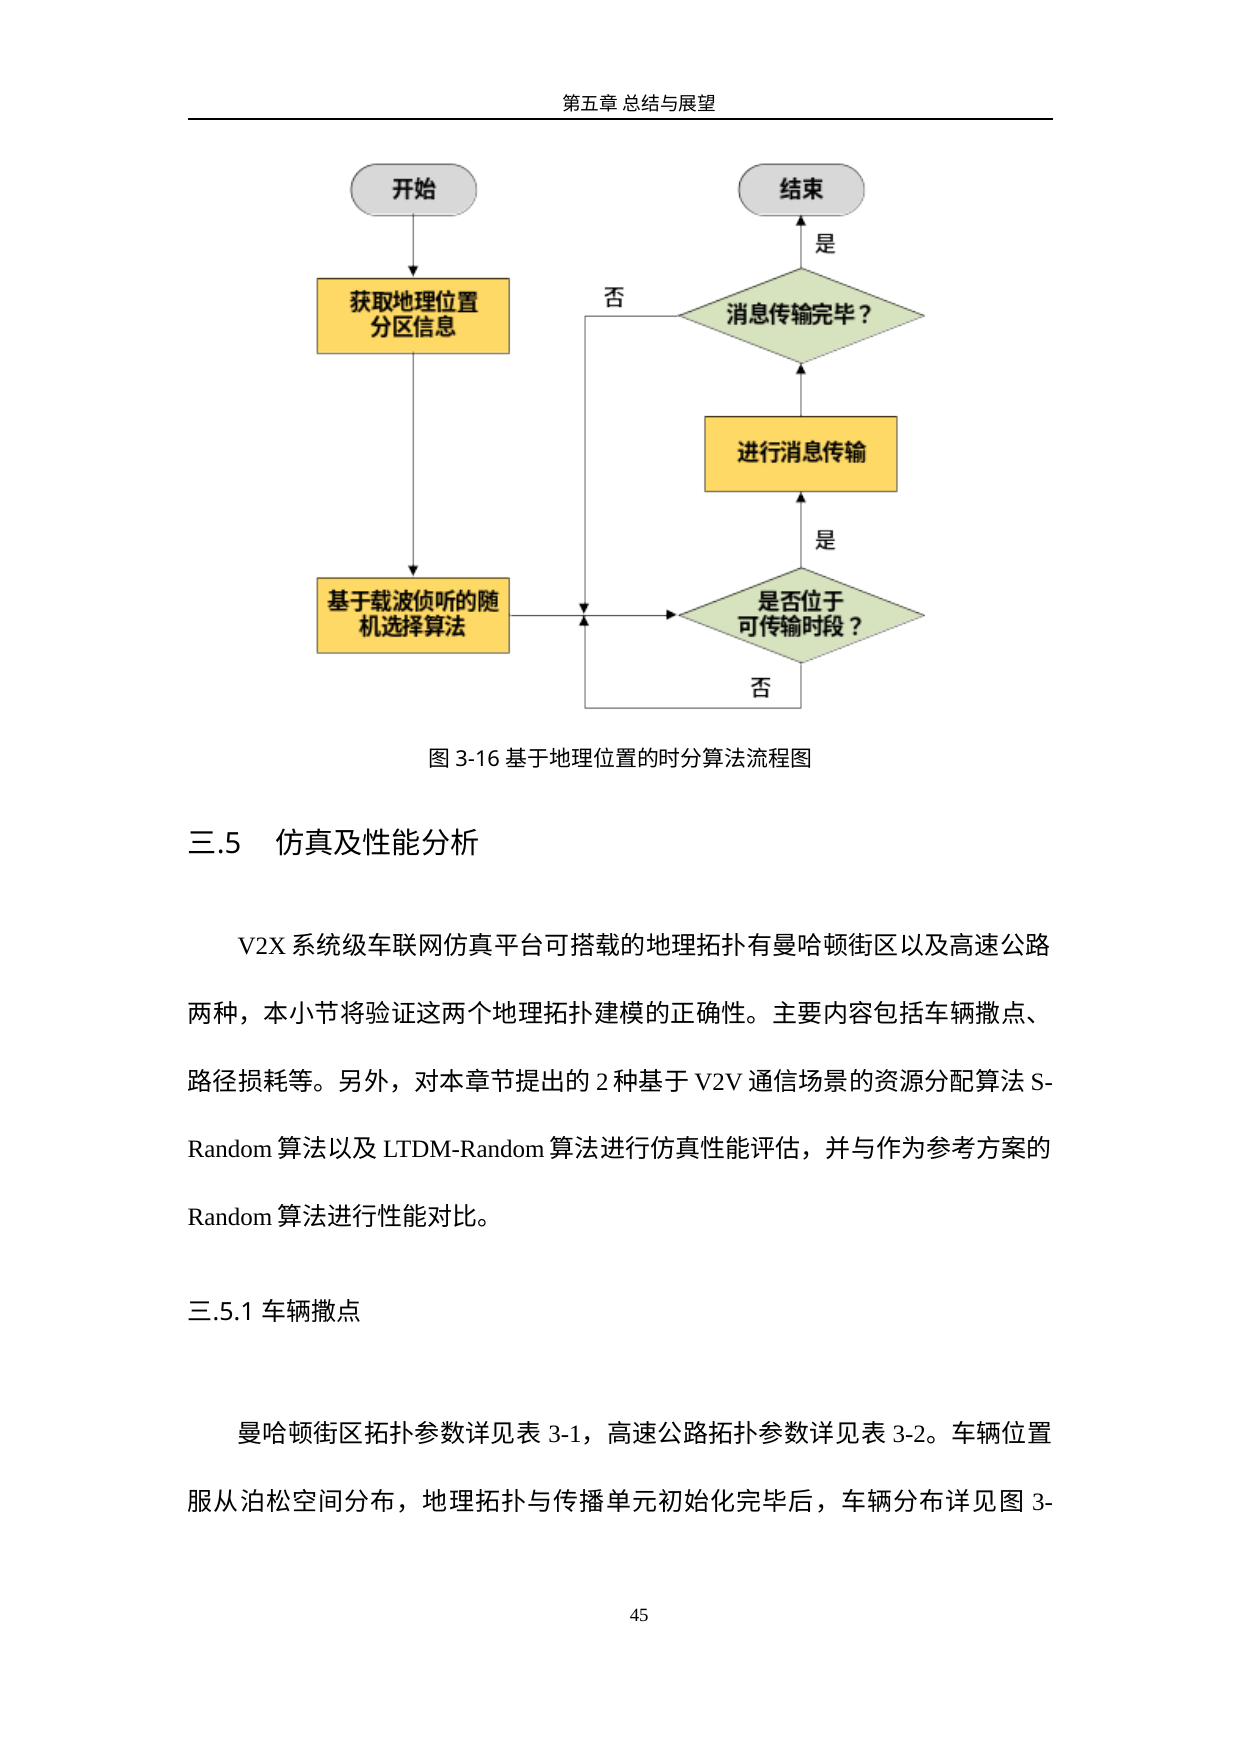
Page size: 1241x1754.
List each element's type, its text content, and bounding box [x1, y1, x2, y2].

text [187, 1397, 1053, 1533]
text V2X系统级车联网仿真平台可搭载的地理拓扑有曼哈顿街区以及高速公路两种，本小节将验证这两个地理拓扑建模的正确性。主要内容包括车辆撒点、路径损耗等。另外，对本章节提出的2种基于V2V通信场景的资源分配算法S-Random算法以及LTDM-Random算法进行仿真性能评估，并与作为参考方案的Random算法进行性能对比。 [187, 909, 1053, 1249]
subtitle 仿真及性能分析 [187, 807, 1053, 875]
text 图 3-16 基于地理位置的时分算法流程图 [187, 739, 1053, 773]
subtitle 车辆撒点 [187, 1276, 1053, 1344]
